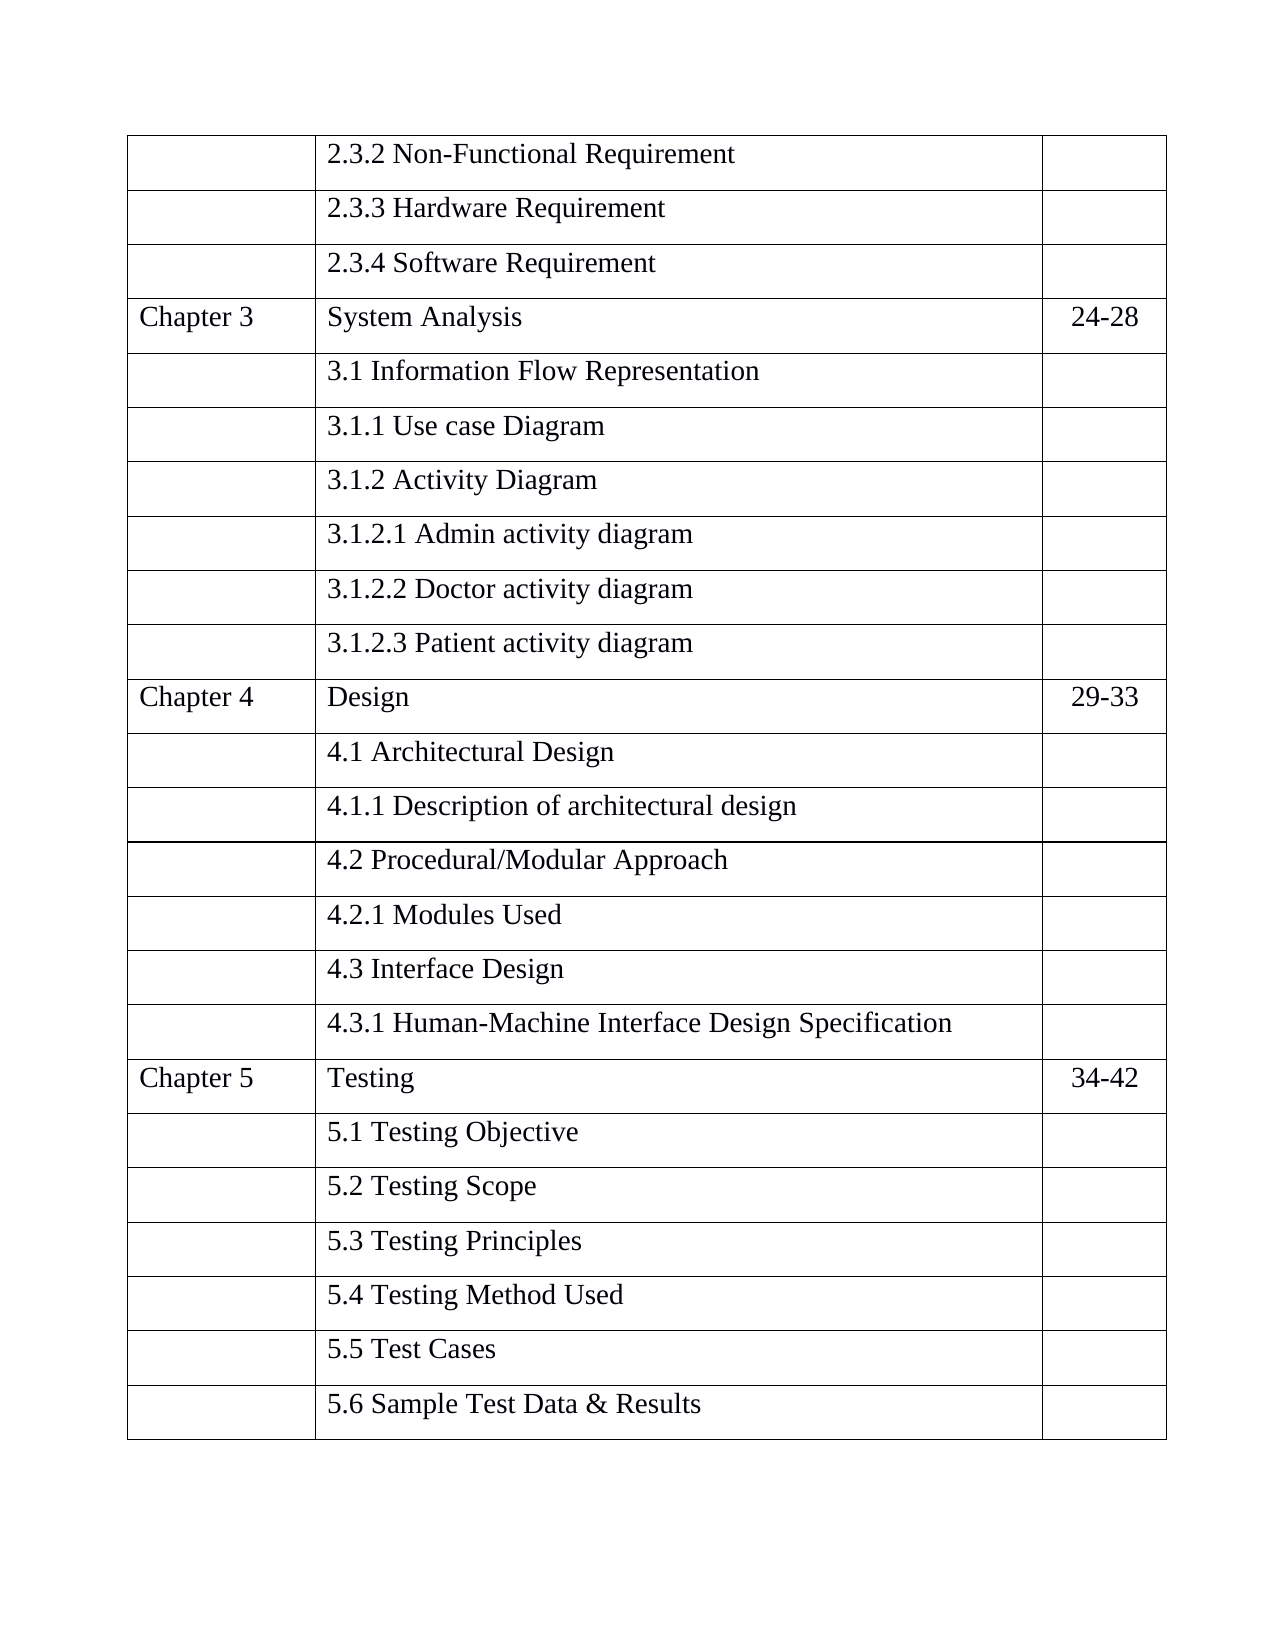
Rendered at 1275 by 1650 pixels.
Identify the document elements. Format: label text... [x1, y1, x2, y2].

table_cell [1043, 408, 1166, 461]
table_header [128, 136, 315, 189]
table_cell 2.3.4 Software Requirement [316, 245, 1042, 298]
table_cell [128, 897, 315, 950]
table_cell [1043, 1168, 1166, 1222]
table_cell [1043, 462, 1166, 516]
table_cell [1043, 191, 1166, 244]
table_cell [128, 1277, 315, 1330]
table_cell [128, 1331, 315, 1385]
table_cell [128, 354, 315, 407]
table_cell Chapter 3 [128, 299, 315, 352]
table_cell 3.1.1 Use case Diagram [316, 408, 1042, 461]
table_cell [128, 1005, 315, 1059]
table_cell [1043, 1005, 1166, 1059]
table_cell [128, 462, 315, 516]
table_cell [128, 1114, 315, 1167]
table_cell [1043, 517, 1166, 570]
table_cell [128, 1386, 315, 1439]
table_cell 34-42 [1043, 1060, 1166, 1113]
table_cell [128, 408, 315, 461]
table_cell 5.5 Test Cases [316, 1331, 1042, 1385]
table_cell 29-33 [1043, 680, 1166, 733]
table_cell 5.2 Testing Scope [316, 1168, 1042, 1222]
table_cell Chapter 5 [128, 1060, 315, 1113]
table_cell [1043, 354, 1166, 407]
table_cell [128, 734, 315, 787]
table_cell 5.6 Sample Test Data & Results [316, 1386, 1042, 1439]
table_cell Chapter 4 [128, 680, 315, 733]
table_cell [128, 191, 315, 244]
table_cell 24-28 [1043, 299, 1166, 352]
table_cell [1043, 897, 1166, 950]
table_cell System Analysis [316, 299, 1042, 352]
table_cell [128, 571, 315, 624]
table_cell [1043, 1114, 1166, 1167]
table_header 2.3.2 Non-Functional Requirement [316, 136, 1042, 189]
table_cell [1043, 571, 1166, 624]
table_cell 5.1 Testing Objective [316, 1114, 1042, 1167]
table_cell 5.4 Testing Method Used [316, 1277, 1042, 1330]
table_cell [128, 843, 315, 896]
table_cell [128, 625, 315, 678]
table_cell [128, 788, 315, 841]
table_cell [1043, 1386, 1166, 1439]
table_cell 3.1.2.3 Patient activity diagram [316, 625, 1042, 678]
table_cell 3.1 Information Flow Representation [316, 354, 1042, 407]
table_cell [1043, 1331, 1166, 1385]
table_cell [1043, 1223, 1166, 1276]
table_header [1043, 136, 1166, 189]
table_cell Testing [316, 1060, 1042, 1113]
table_cell [1043, 734, 1166, 787]
table_cell 4.2.1 Modules Used [316, 897, 1042, 950]
table_cell 4.1.1 Description of architectural design [316, 788, 1042, 841]
table_cell 4.1 Architectural Design [316, 734, 1042, 787]
table_cell [1043, 788, 1166, 841]
table_cell 2.3.3 Hardware Requirement [316, 191, 1042, 244]
table_cell 3.1.2.2 Doctor activity diagram [316, 571, 1042, 624]
table_cell 3.1.2 Activity Diagram [316, 462, 1042, 516]
table_cell [1043, 625, 1166, 678]
table_cell [128, 517, 315, 570]
table_cell 5.3 Testing Principles [316, 1223, 1042, 1276]
table_cell Design [316, 680, 1042, 733]
table_cell [128, 245, 315, 298]
table_cell [1043, 843, 1166, 896]
table_cell 3.1.2.1 Admin activity diagram [316, 517, 1042, 570]
table_cell [128, 951, 315, 1004]
table_cell 4.2 Procedural/Modular Approach [316, 843, 1042, 896]
table_cell [128, 1223, 315, 1276]
table_cell [1043, 245, 1166, 298]
table_cell [1043, 1277, 1166, 1330]
table_cell 4.3 Interface Design [316, 951, 1042, 1004]
table_cell 4.3.1 Human-Machine Interface Design Specification [316, 1005, 1042, 1059]
table_cell [1043, 951, 1166, 1004]
table_cell [128, 1168, 315, 1222]
